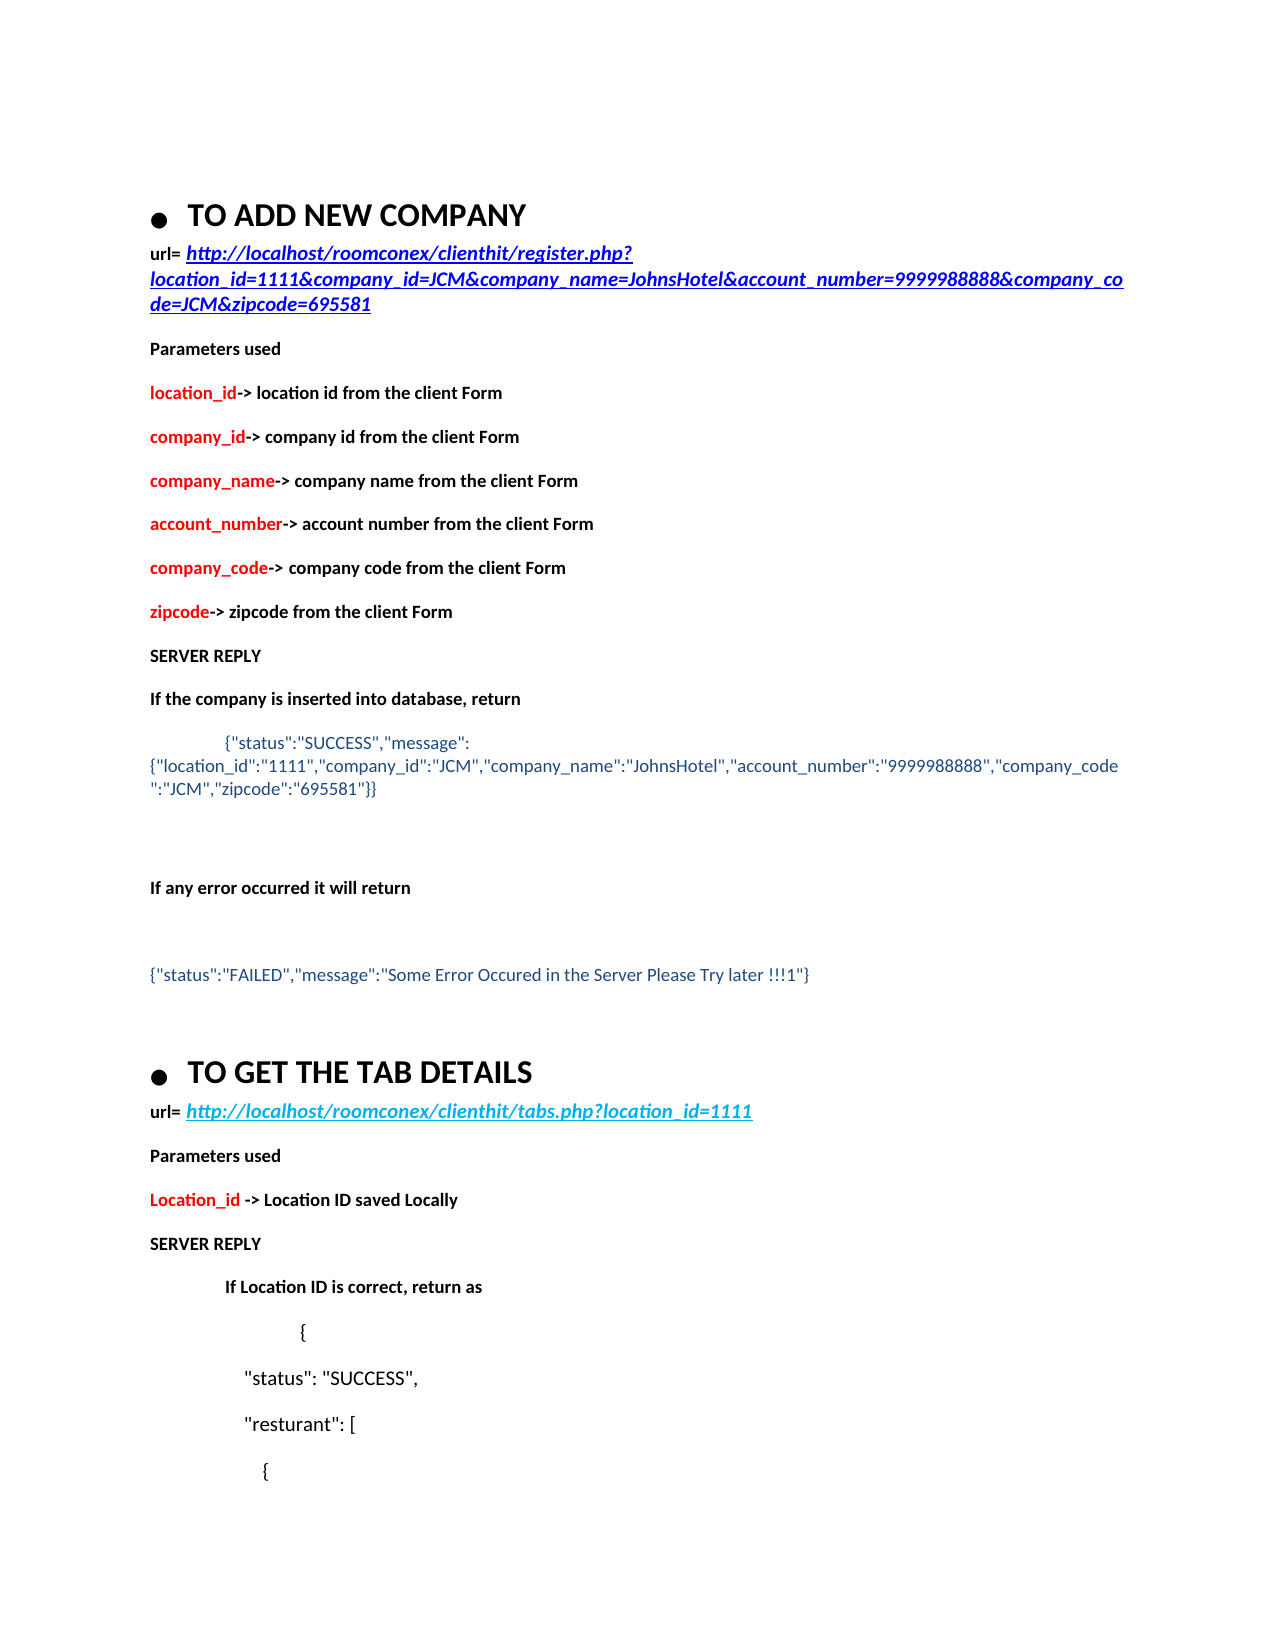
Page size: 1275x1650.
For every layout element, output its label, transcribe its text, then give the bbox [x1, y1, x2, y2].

text account_number-> account number from the client Form [150, 513, 1125, 536]
text "status": "SUCCESS", [150, 1371, 1125, 1396]
text If the company is inserted into database, return [150, 688, 1125, 711]
text {"status":"FAILED","message":"Some Error Occured in the Server Please Try later !!!1"} [150, 964, 1125, 987]
text url= http://localhost/roomconex/clienthit/register.php?location_id=1111&company_id=JCM&company_name=JohnsHotel&account_number=9999988888&company_code=JCM&zipcode=695581 [150, 241, 1125, 317]
text Parameters used [150, 338, 1125, 361]
list TO GET THE TAB DETAILS [150, 1056, 1125, 1097]
text Location_id -> Location ID saved Locally [150, 1193, 1125, 1216]
text "resturant": [ [150, 1417, 1125, 1442]
text location_id-> location id from the client Form [150, 381, 1125, 404]
text SERVER REPLY [150, 1237, 1125, 1260]
text Parameters used [150, 1149, 1125, 1172]
text If any error occurred it will return [150, 876, 1125, 899]
text url= http://localhost/roomconex/clienthit/tabs.php?location_id=1111 [150, 1103, 1125, 1128]
text {"status":"SUCCESS","message":{"location_id":"1111","company_id":"JCM","company_name":"JohnsHotel","account_number":"9999988888","company_code":"JCM","zipcode":"695581"}} [150, 731, 1125, 800]
list TO ADD NEW COMPANY [150, 194, 1125, 234]
text company_code-> company code from the client Form [150, 556, 1125, 579]
text zipcode-> zipcode from the client Form [150, 600, 1125, 623]
text { [150, 1324, 1125, 1350]
text If Location ID is correct, return as [150, 1281, 1125, 1303]
text { [150, 1463, 1125, 1488]
text company_id-> company id from the client Form [150, 425, 1125, 448]
text company_name-> company name from the client Form [150, 469, 1125, 492]
text SERVER REPLY [150, 644, 1125, 667]
